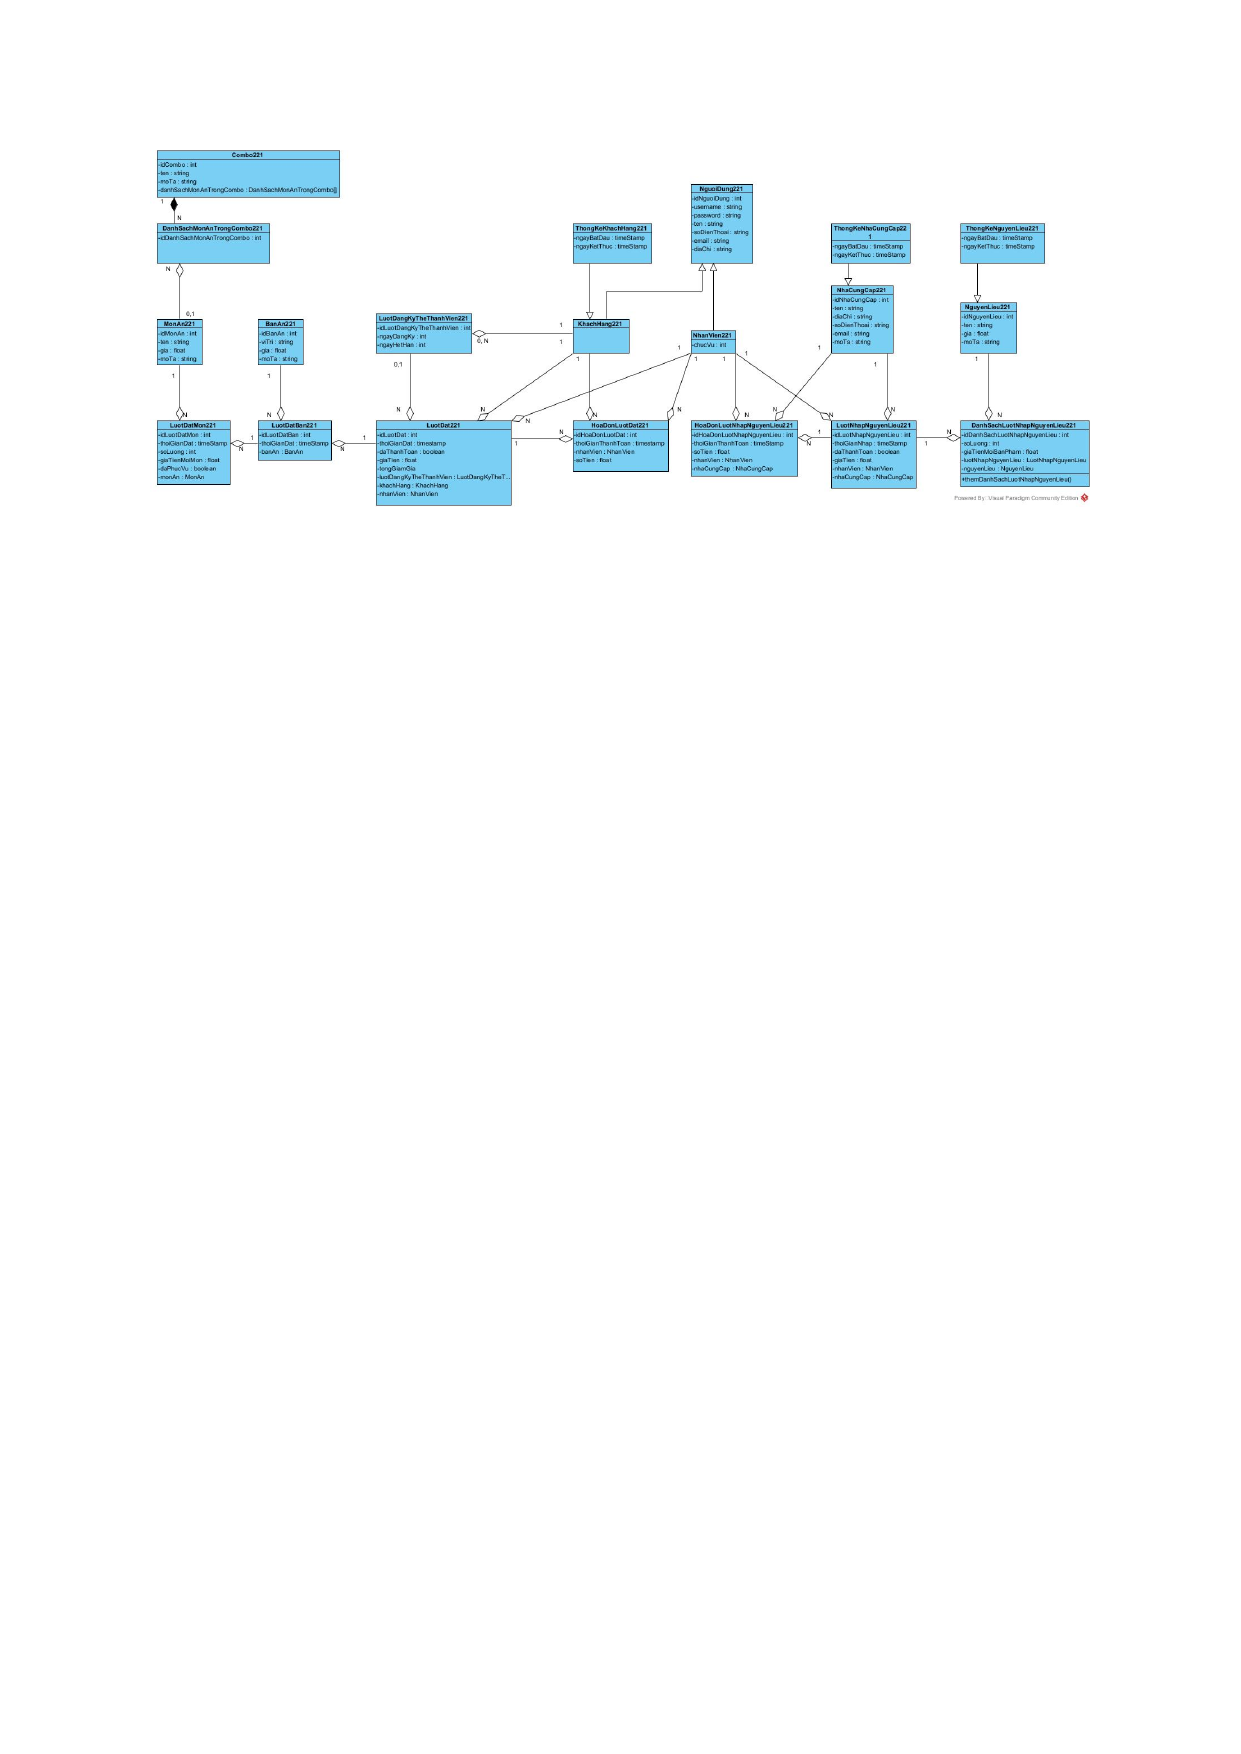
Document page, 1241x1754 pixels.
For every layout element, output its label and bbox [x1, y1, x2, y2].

picture [150, 150, 1091, 507]
